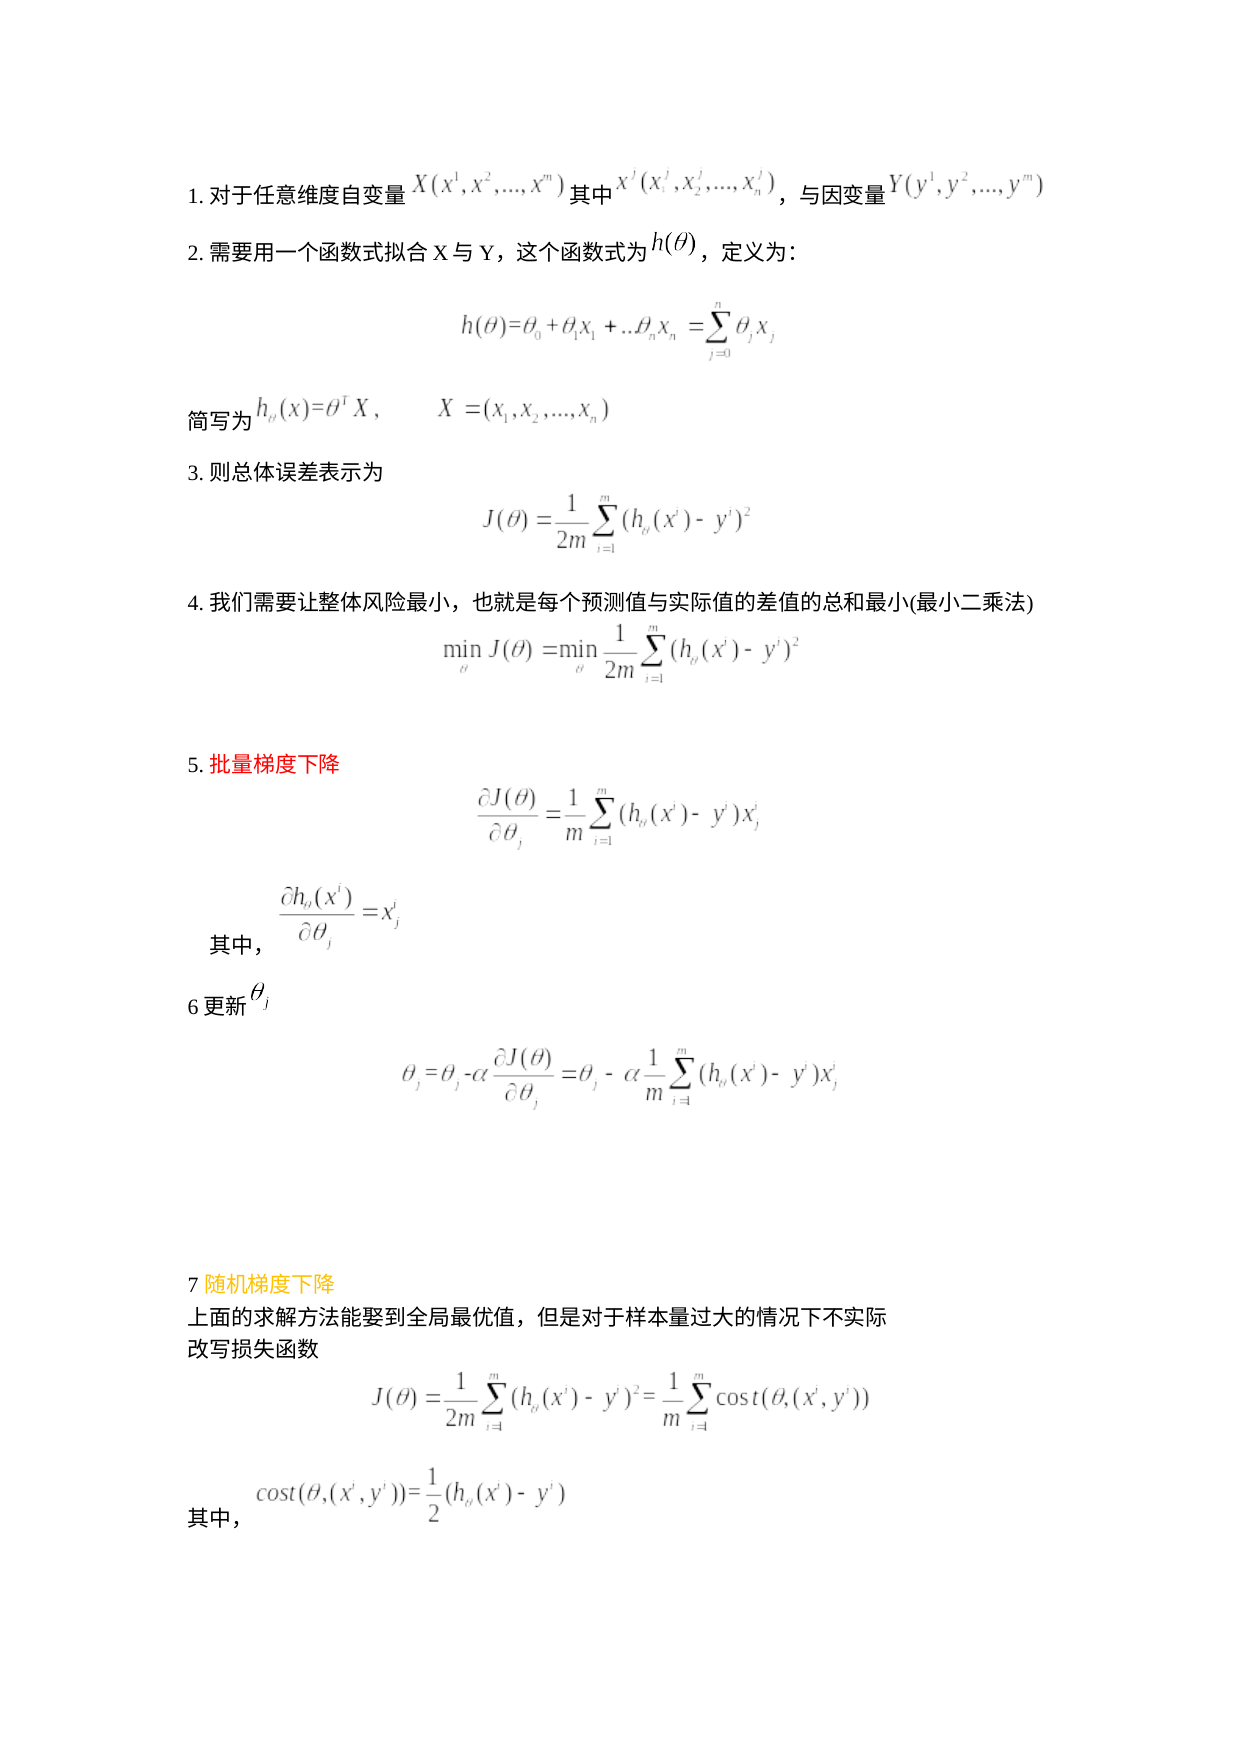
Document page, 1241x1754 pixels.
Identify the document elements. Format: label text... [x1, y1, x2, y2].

text 5. 批量梯度下降 [187, 747, 1053, 779]
text 其中， [187, 877, 1053, 974]
text 其中， [187, 1462, 1053, 1559]
text 4. 我们需要让整体风险最小，也就是每个预测值与实际值的差值的总和最小(最小二乘法) [187, 584, 1053, 617]
text 简写为 [187, 389, 1053, 454]
text 6更新 [187, 974, 1053, 1039]
text 改写损失函数 [187, 1332, 1053, 1364]
text 7 随机梯度下降 [187, 1267, 1053, 1299]
text 2. 需要用一个函数式拟合X与Y，这个函数式为，定义为： [187, 227, 1053, 292]
text 1. 对于任意维度自变量其中，与因变量 [187, 162, 1053, 227]
text 3. 则总体误差表示为 [187, 454, 1053, 487]
text 上面的求解方法能娶到全局最优值，但是对于样本量过大的情况下不实际 [187, 1299, 1053, 1332]
